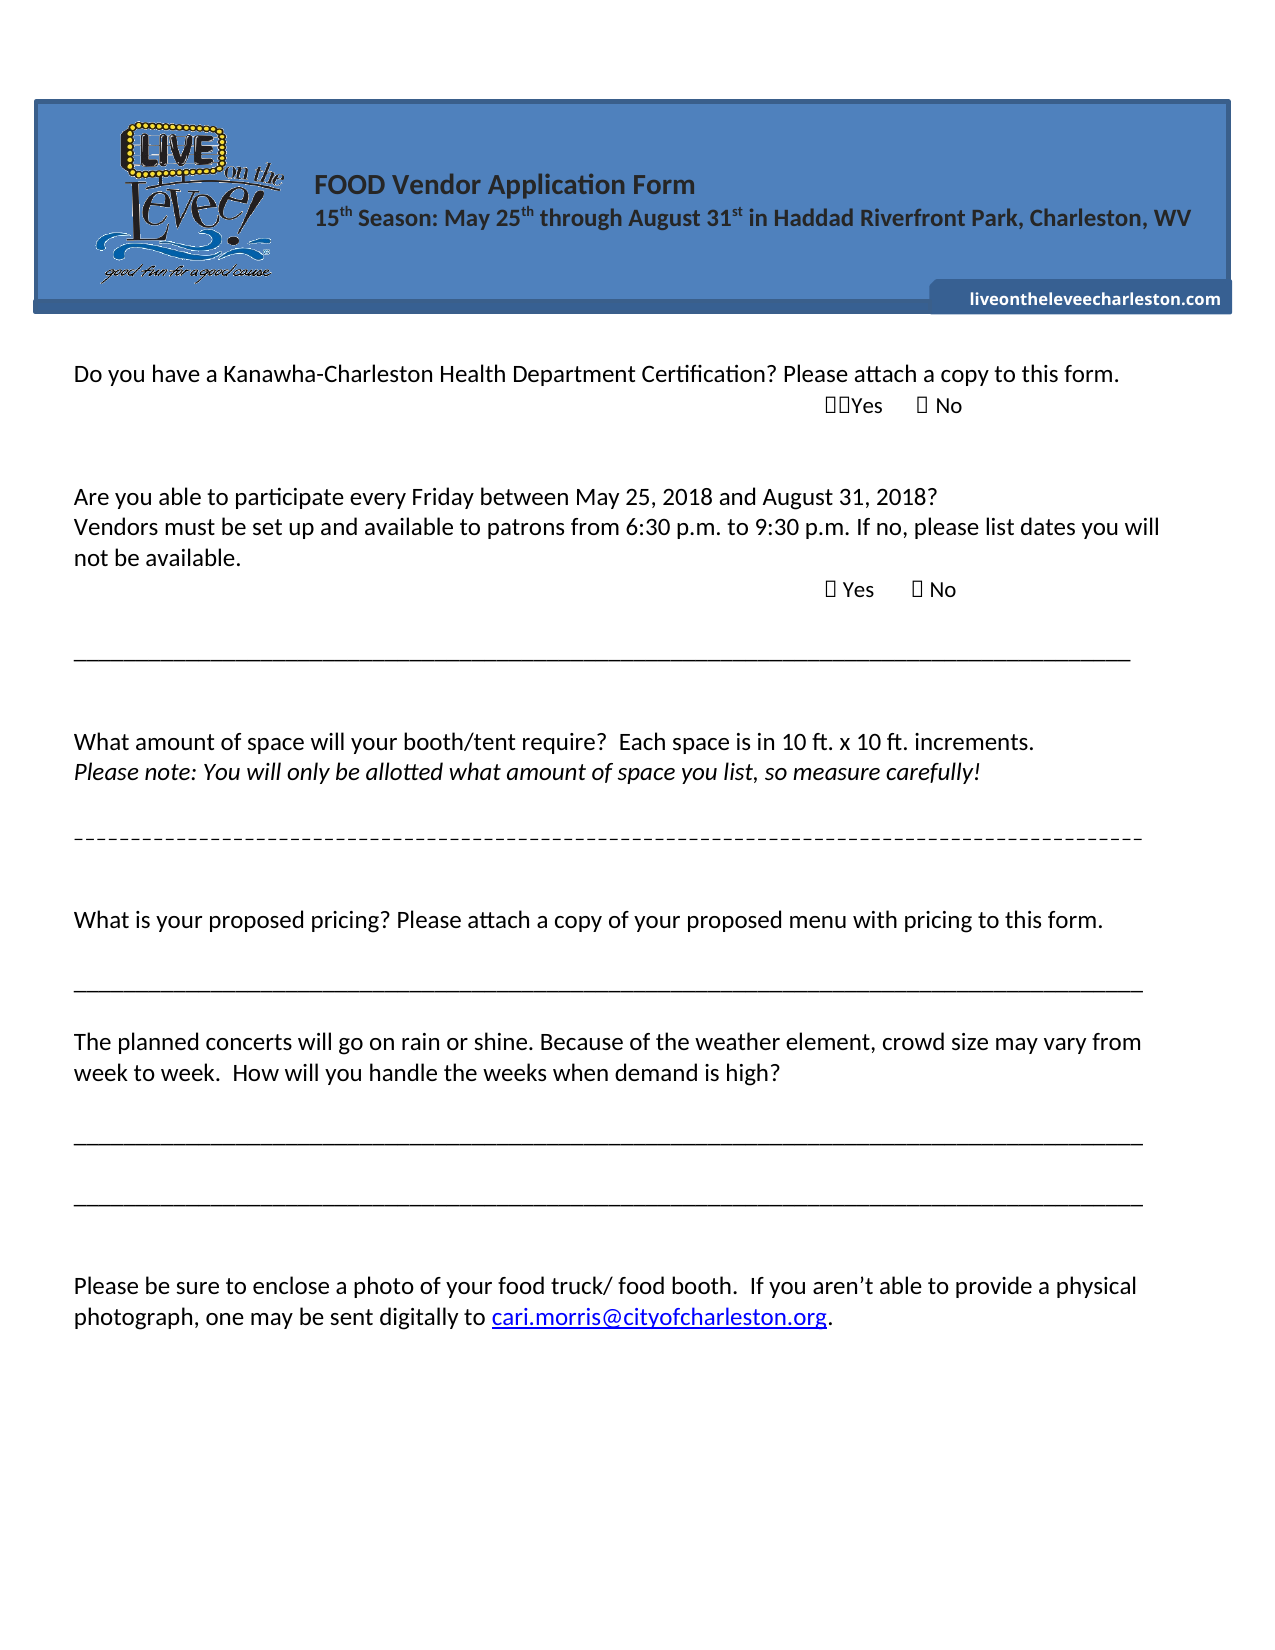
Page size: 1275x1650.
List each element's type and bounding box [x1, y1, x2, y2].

picture [94, 120, 285, 285]
